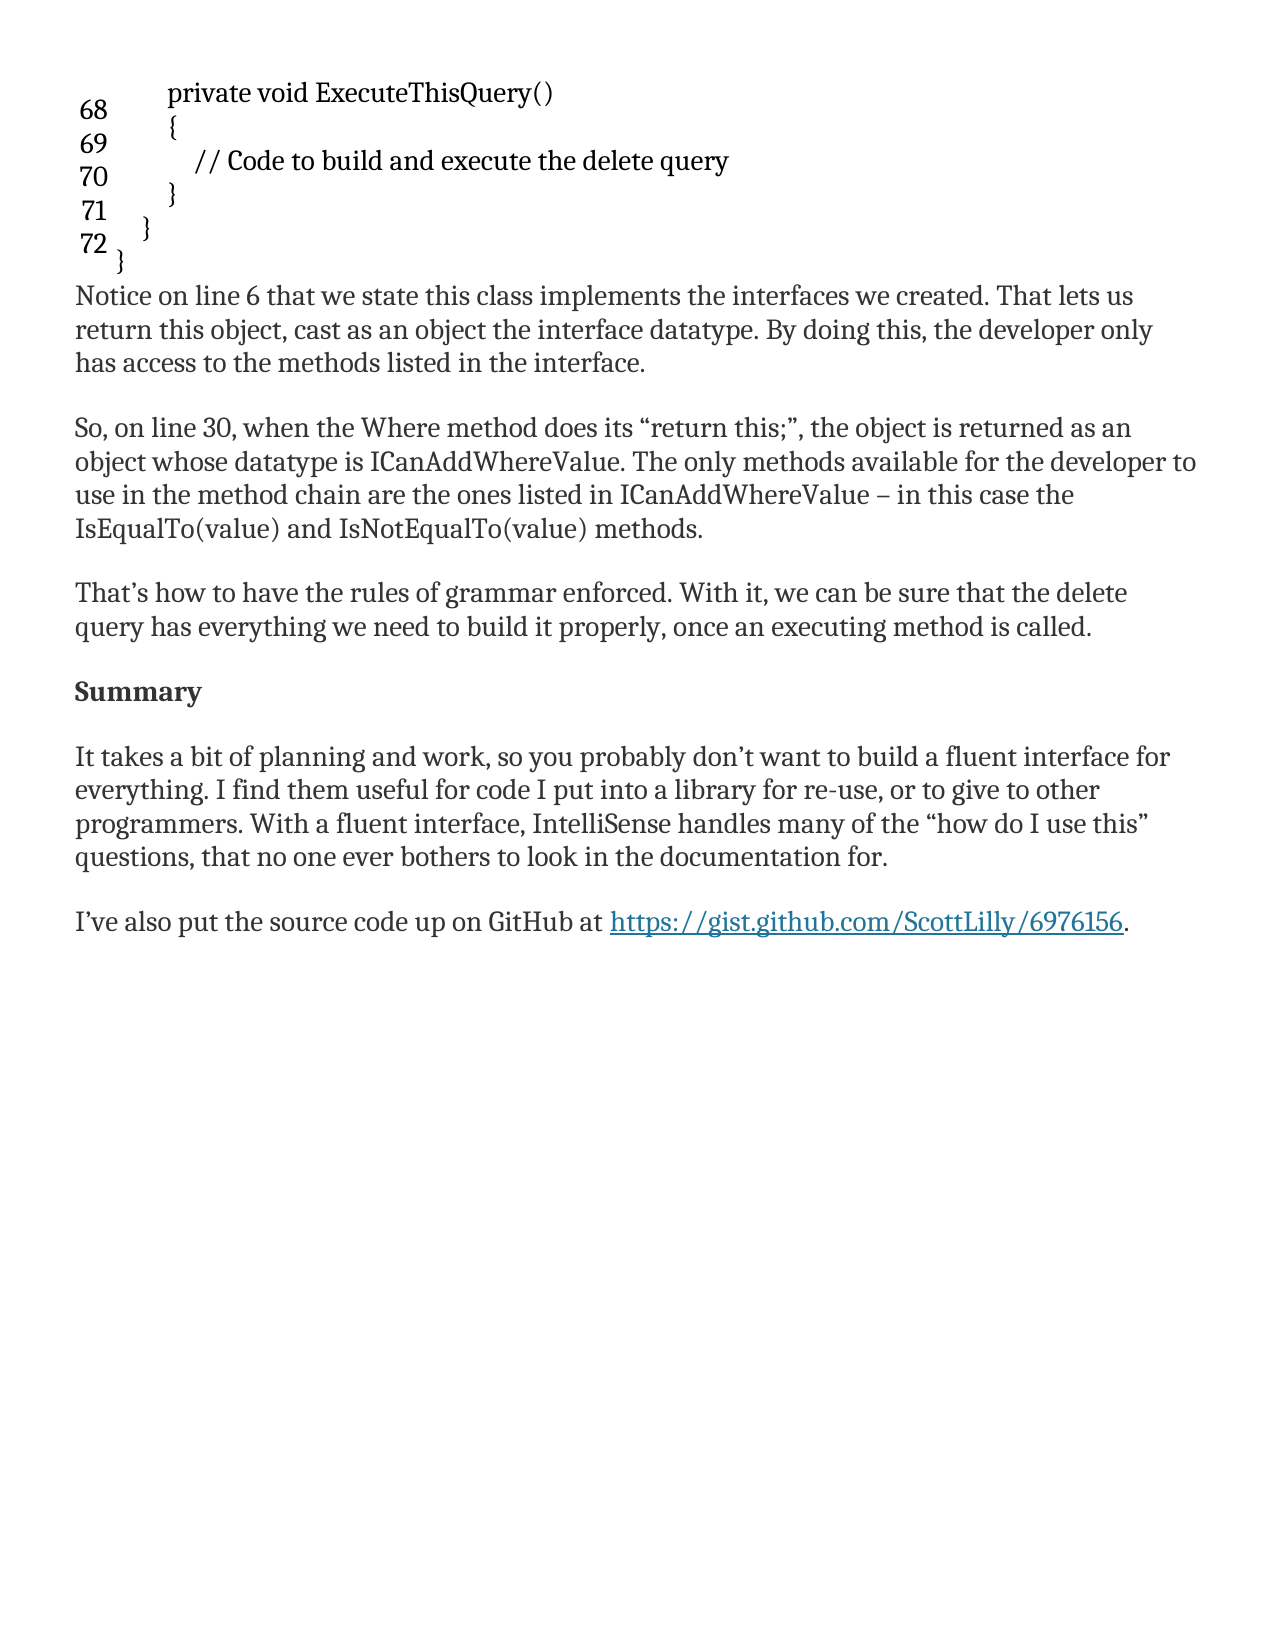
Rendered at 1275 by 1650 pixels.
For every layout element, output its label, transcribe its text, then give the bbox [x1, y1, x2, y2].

text It takes a bit of planning and work, so you probably don’t want to build a fluent interface for everything. I find them useful for code I put into a library for re-use, or to give to other programmers. With a fluent interface, IntelliSense handles many of the “how do I use this” questions, that no one ever bothers to look in the documentation for. [75, 740, 1200, 874]
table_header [74, 75, 113, 279]
text So, on line 30, when the Where method does its “return this;”, the object is returned as an object whose datatype is ICanAddWhereValue. The only methods available for the developer to use in the method chain are the ones listed in ICanAddWhereValue – in this case the IsEqualTo(value) and IsNotEqualTo(value) methods. [75, 411, 1200, 545]
text I’ve also put the source code up on GitHub at https://gist.github.com/ScottLilly/6976156. [75, 905, 1200, 939]
text Summary [75, 675, 1200, 708]
text Notice on line 6 that we state this class implements the interfaces we created. That lets us return this object, cast as an object the interface datatype. By doing this, the developer only has access to the methods listed in the interface. [75, 279, 1200, 380]
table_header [114, 75, 1208, 279]
text That’s how to have the rules of grammar enforced. With it, we can be sure that the delete query has everything we need to build it properly, once an executing method is called. [75, 577, 1200, 644]
